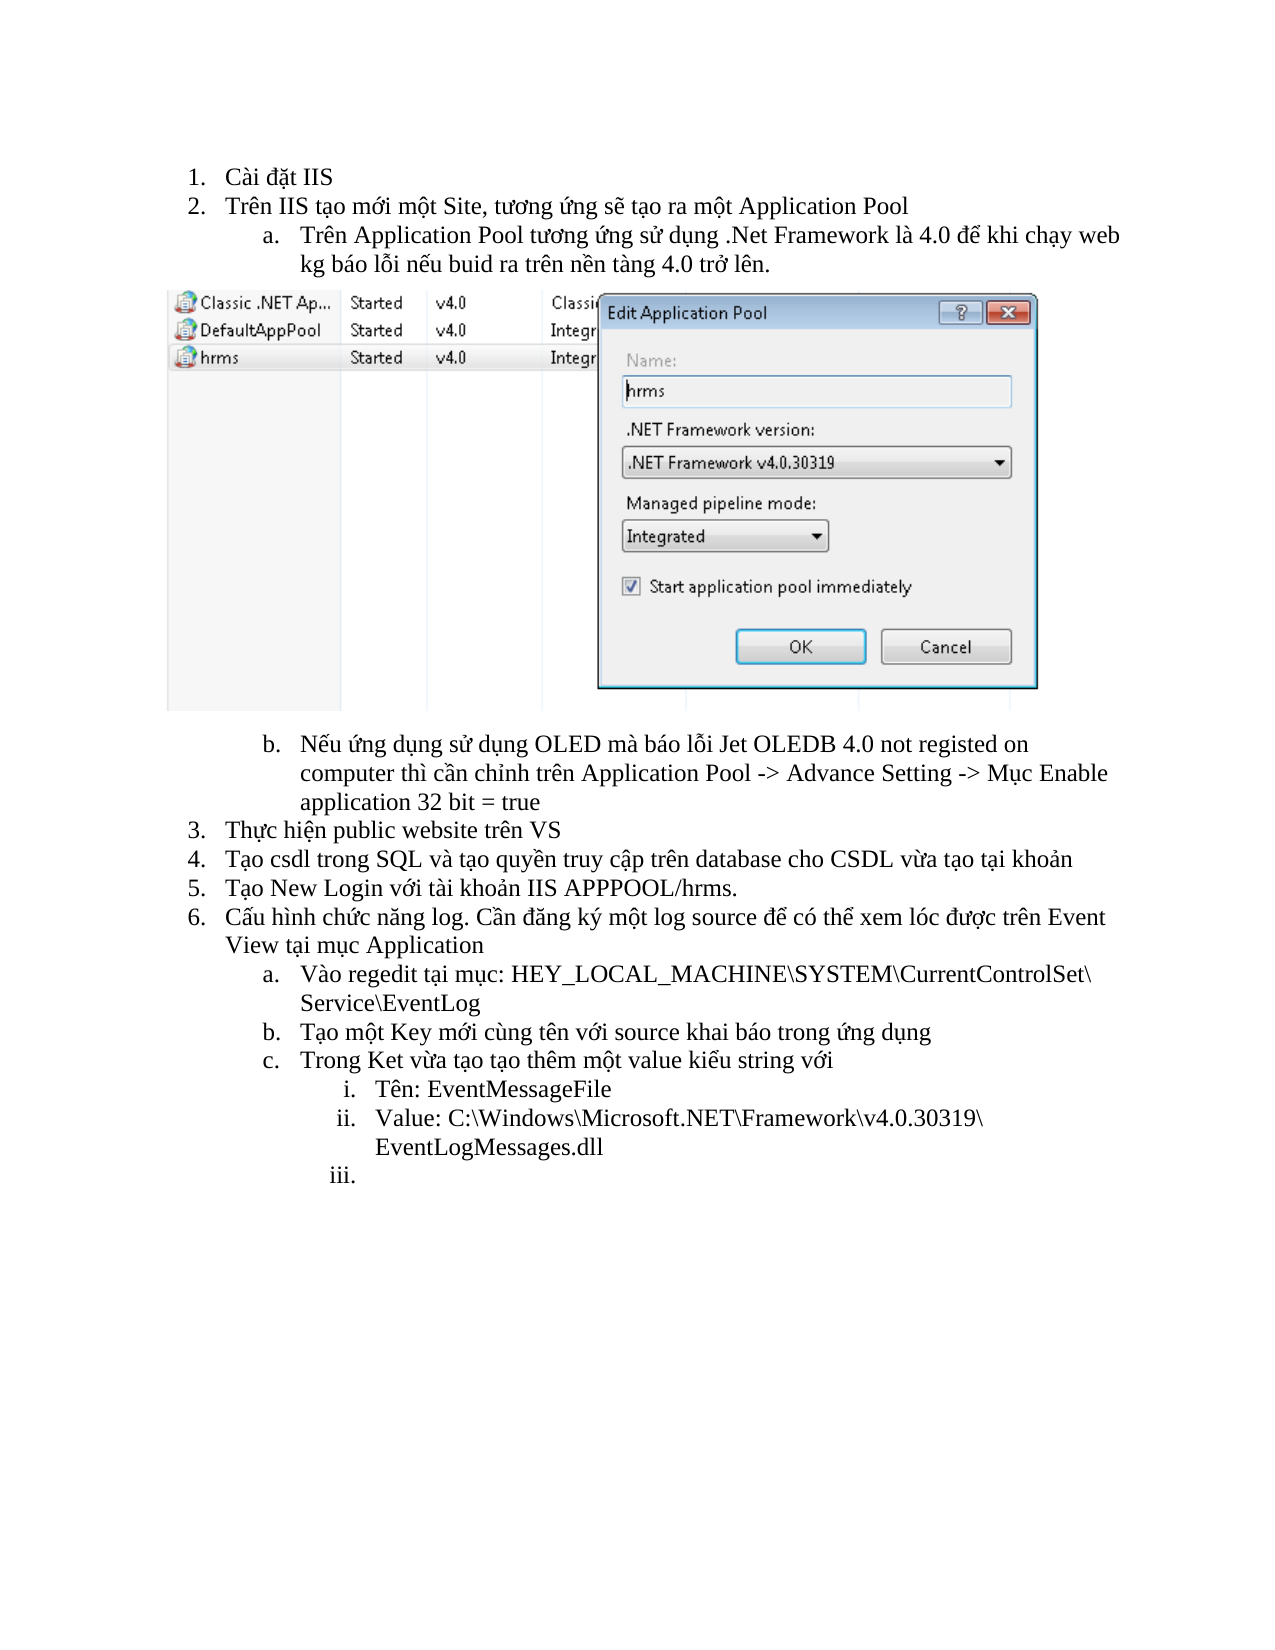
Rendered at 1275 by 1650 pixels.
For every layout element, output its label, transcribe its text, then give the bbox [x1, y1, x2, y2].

list Value: C:\Windows\Microsoft.NET\Framework\v4.0.30319\EventLogMessages.dll [356, 1103, 1125, 1160]
picture [150, 290, 1125, 711]
list Cài đặt IIS [187, 162, 1125, 191]
list Tên: EventMessageFile [356, 1074, 1125, 1103]
list Vào regedit tại mục: HEY_LOCAL_MACHINE\SYSTEM\CurrentControlSet\Service\EventLog [262, 959, 1125, 1017]
list Nếu ứng dụng sử dụng OLED mà báo lỗi Jet OLEDB 4.0 not registed on computer thì cần chỉnh trên Application Pool -> Advance Setting -> Mục Enable application 32 bit = true [262, 729, 1125, 815]
list Trên IIS tạo mới một Site, tương ứng sẽ tạo ra một Application Pool [187, 191, 1125, 220]
list Cấu hình chức năng log. Cần đăng ký một log source để có thể xem lóc được trên Event View tại mục Application [187, 902, 1125, 959]
list Thực hiện public website trên VS [187, 815, 1125, 844]
list Tạo New Login với tài khoản IIS APPPOOL/hrms. [187, 873, 1125, 902]
list Trong Ket vừa tạo tạo thêm một value kiểu string với [262, 1045, 1125, 1074]
list Tạo csdl trong SQL và tạo quyền truy cập trên database cho CSDL vừa tạo tại khoản [187, 844, 1125, 873]
list Trên Application Pool tương ứng sử dụng .Net Framework là 4.0 để khi chạy web kg báo lỗi nếu buid ra trên nền tàng 4.0 trở lên. [262, 220, 1125, 277]
list Tạo một Key mới cùng tên với source khai báo trong ứng dụng [262, 1017, 1125, 1045]
